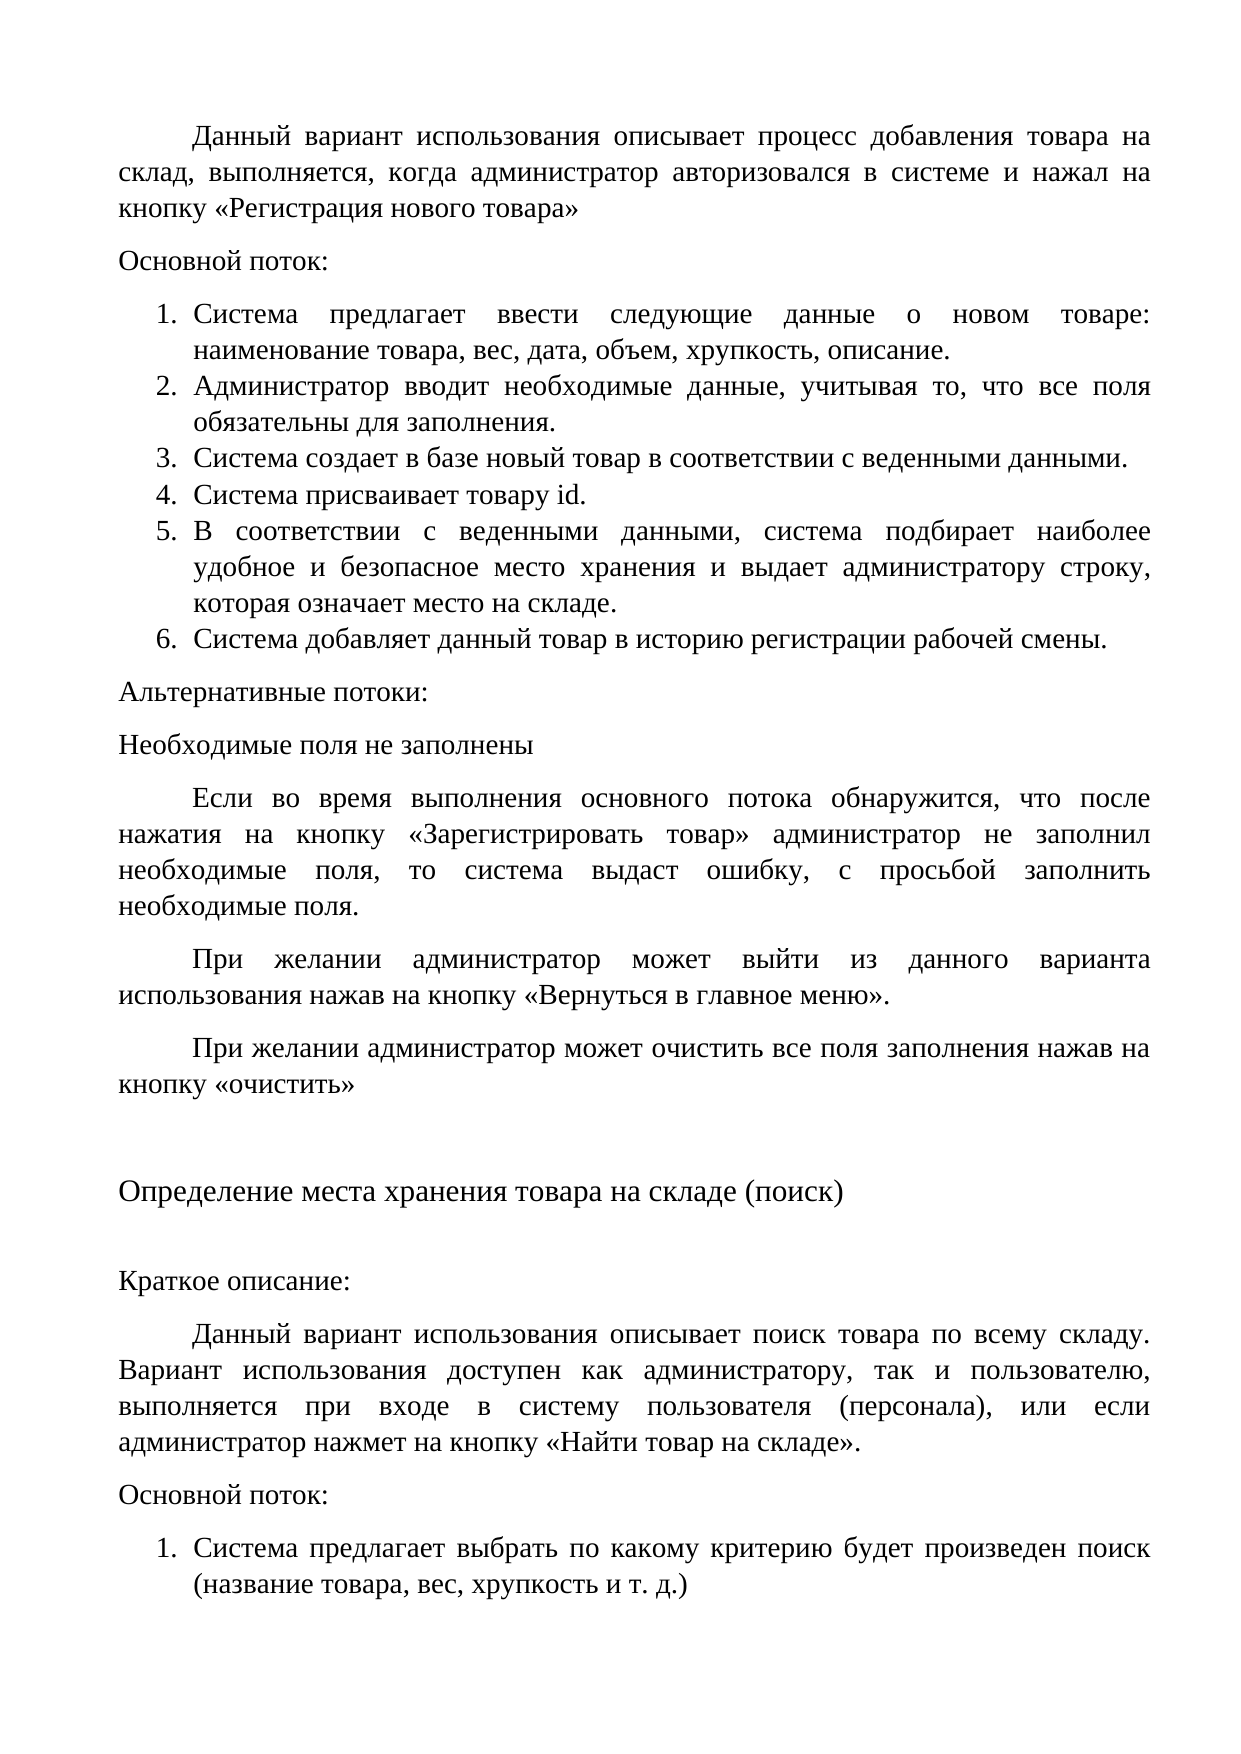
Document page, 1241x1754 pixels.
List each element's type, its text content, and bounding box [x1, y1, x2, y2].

text Данный вариант использования описывает поиск товара по всему складу. Вариант использования доступен как администратору, так и пользователю, выполняется при входе в систему пользователя (персонала), или если администратор нажмет на кнопку «Найти товар на складе». [118, 1316, 1152, 1458]
subtitle Определение места хранения товара на складе (поиск) [118, 1172, 1152, 1208]
text Данный вариант использования описывает процесс добавления товара на склад, выполняется, когда администратор авторизовался в системе и нажал на кнопку «Регистрация нового товара» [118, 118, 1152, 224]
text При желании администратор может очистить все поля заполнения нажав на кнопку «очистить» [118, 1030, 1152, 1100]
text Основной поток: [118, 1477, 1152, 1511]
list Система предлагает ввести следующие данные о новом товаре: наименование товара, вес, дата, объем, хрупкость, описание. [156, 296, 1152, 366]
list Система присваивает товару id. [156, 477, 1152, 510]
text Альтернативные потоки: [118, 674, 1152, 708]
text Основной поток: [118, 243, 1152, 277]
list Система добавляет данный товар в историю регистрации рабочей смены. [156, 621, 1152, 655]
text Если во время выполнения основного потока обнаружится, что после нажатия на кнопку «Зарегистрировать товар» администратор не заполнил необходимые поля, то система выдаст ошибку, с просьбой заполнить необходимые поля. [118, 780, 1152, 922]
list В соответствии с веденными данными, система подбирает наиболее удобное и безопасное место хранения и выдает администратору строку, которая означает место на складе. [156, 513, 1152, 619]
text Краткое описание: [118, 1263, 1152, 1297]
list Администратор вводит необходимые данные, учитывая то, что все поля обязательны для заполнения. [156, 368, 1152, 438]
text Необходимые поля не заполнены [118, 727, 1152, 761]
list Система предлагает выбрать по какому критерию будет произведен поиск (название товара, вес, хрупкость и т. д.) [156, 1530, 1152, 1600]
text При желании администратор может выйти из данного варианта использования нажав на кнопку «Вернуться в главное меню». [118, 941, 1152, 1011]
list Система создает в базе новый товар в соответствии с веденными данными. [156, 441, 1152, 474]
